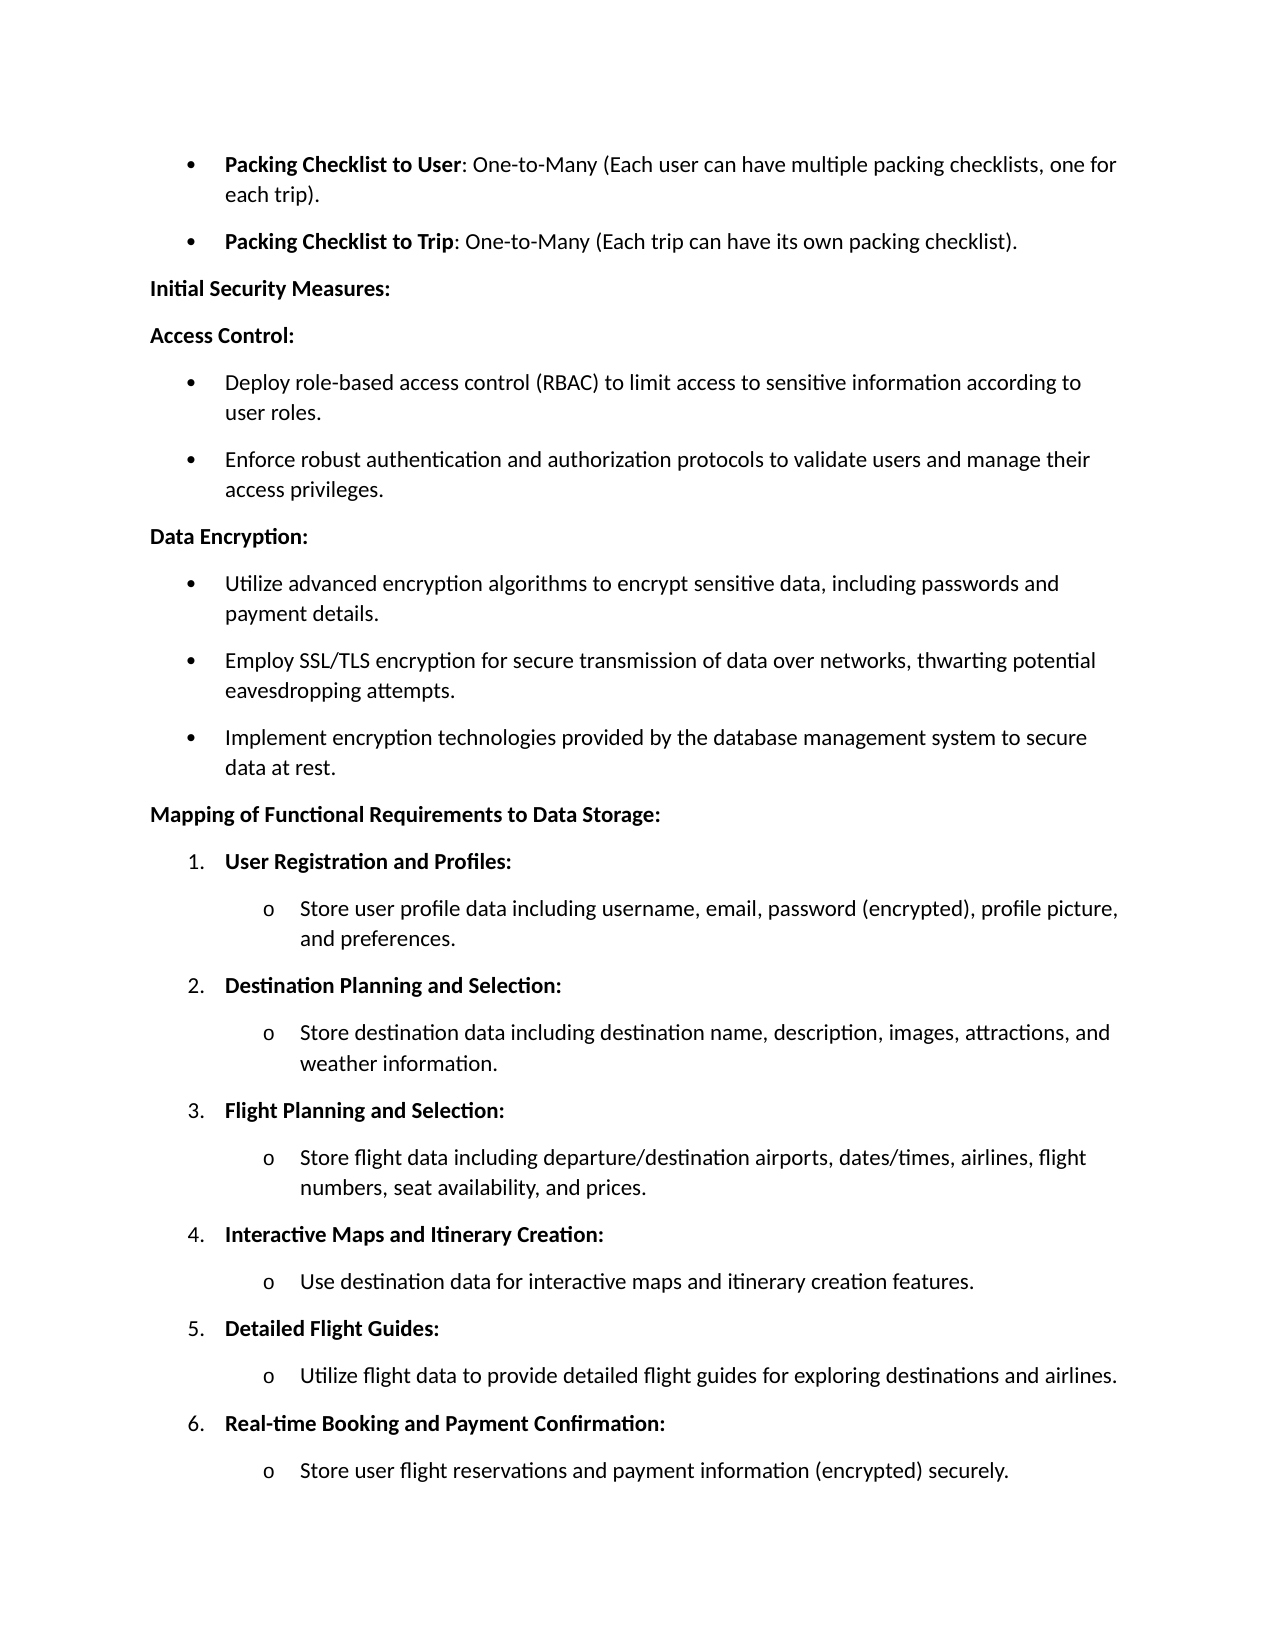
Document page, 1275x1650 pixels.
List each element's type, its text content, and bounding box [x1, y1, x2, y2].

list Deploy role-based access control (RBAC) to limit access to sensitive information according to user roles. [187, 368, 1125, 426]
list Store destination data including destination name, description, images, attractions, and weather information. [262, 1018, 1125, 1077]
list Store user profile data including username, email, password (encrypted), profile picture, and preferences. [262, 894, 1125, 952]
text Data Encryption: [150, 522, 1125, 550]
list Utilize advanced encryption algorithms to encrypt sensitive data, including passwords and payment details. [187, 569, 1125, 627]
list Utilize flight data to provide detailed flight guides for exploring destinations and airlines. [262, 1361, 1125, 1390]
list Real-time Booking and Payment Confirmation: [187, 1409, 1125, 1437]
list Flight Planning and Selection: [187, 1096, 1125, 1124]
list Implement encryption technologies provided by the database management system to secure data at rest. [187, 723, 1125, 781]
list Packing Checklist to Trip: One-to-Many (Each trip can have its own packing checklist). [187, 227, 1125, 255]
list Use destination data for interactive maps and itinerary creation features. [262, 1267, 1125, 1296]
text Initial Security Measures: [150, 274, 1125, 302]
list Destination Planning and Selection: [187, 971, 1125, 999]
list Store flight data including departure/destination airports, dates/times, airlines, flight numbers, seat availability, and prices. [262, 1143, 1125, 1201]
list Interactive Maps and Itinerary Creation: [187, 1220, 1125, 1248]
text Access Control: [150, 321, 1125, 349]
list Enforce robust authentication and authorization protocols to validate users and manage their access privileges. [187, 445, 1125, 503]
list Packing Checklist to User: One-to-Many (Each user can have multiple packing checklists, one for each trip). [187, 150, 1125, 208]
text Mapping of Functional Requirements to Data Storage: [150, 800, 1125, 828]
list Store user flight reservations and payment information (encrypted) securely. [262, 1456, 1125, 1484]
list Employ SSL/TLS encryption for secure transmission of data over networks, thwarting potential eavesdropping attempts. [187, 646, 1125, 704]
list Detailed Flight Guides: [187, 1314, 1125, 1343]
list User Registration and Profiles: [187, 847, 1125, 875]
